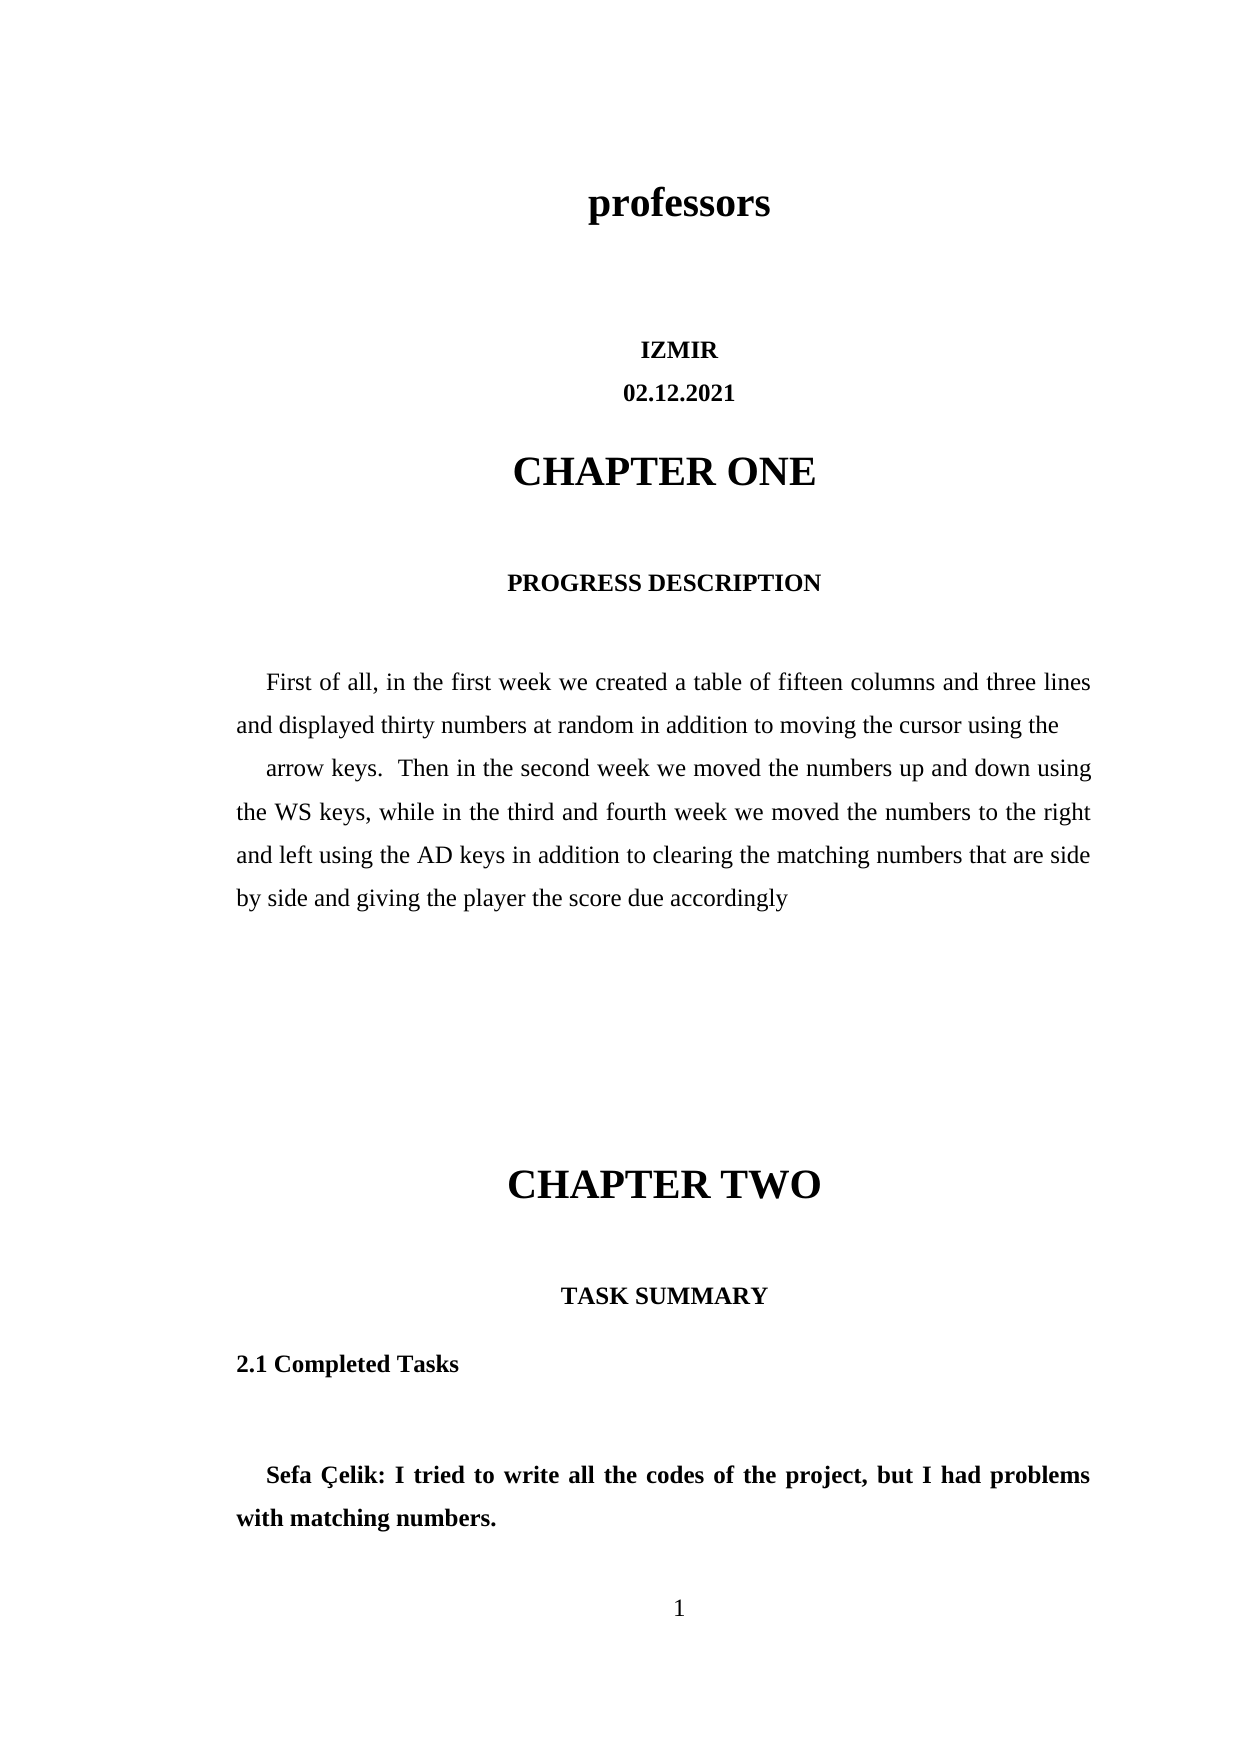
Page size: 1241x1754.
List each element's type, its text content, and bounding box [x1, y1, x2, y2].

text Sefa Çelik: I tried to write all the codes of the project, but I had problems with matching numbers. [236, 1460, 1092, 1532]
subtitle CHAPTER TWO [236, 1159, 1092, 1207]
text IZMIR [236, 335, 1092, 364]
subtitle Completed Tasks [236, 1349, 1092, 1378]
title TASK SUMMARY [236, 1281, 1092, 1310]
text 02.12.2021 [236, 378, 1092, 407]
text professors [236, 177, 1092, 225]
title PROGRESS DESCRIPTION [236, 568, 1092, 597]
subtitle CHAPTER ONE [236, 447, 1092, 494]
text arrow keys. Then in the second week we moved the numbers up and down using the WS keys, while in the third and fourth week we moved the numbers to the right and left using the AD keys in addition to clearing the matching numbers that are side by side and giving the player the score due accordingly [236, 753, 1092, 912]
text First of all, in the first week we created a table of fifteen columns and three lines and displayed thirty numbers at random in addition to moving the cursor using the [236, 667, 1092, 739]
